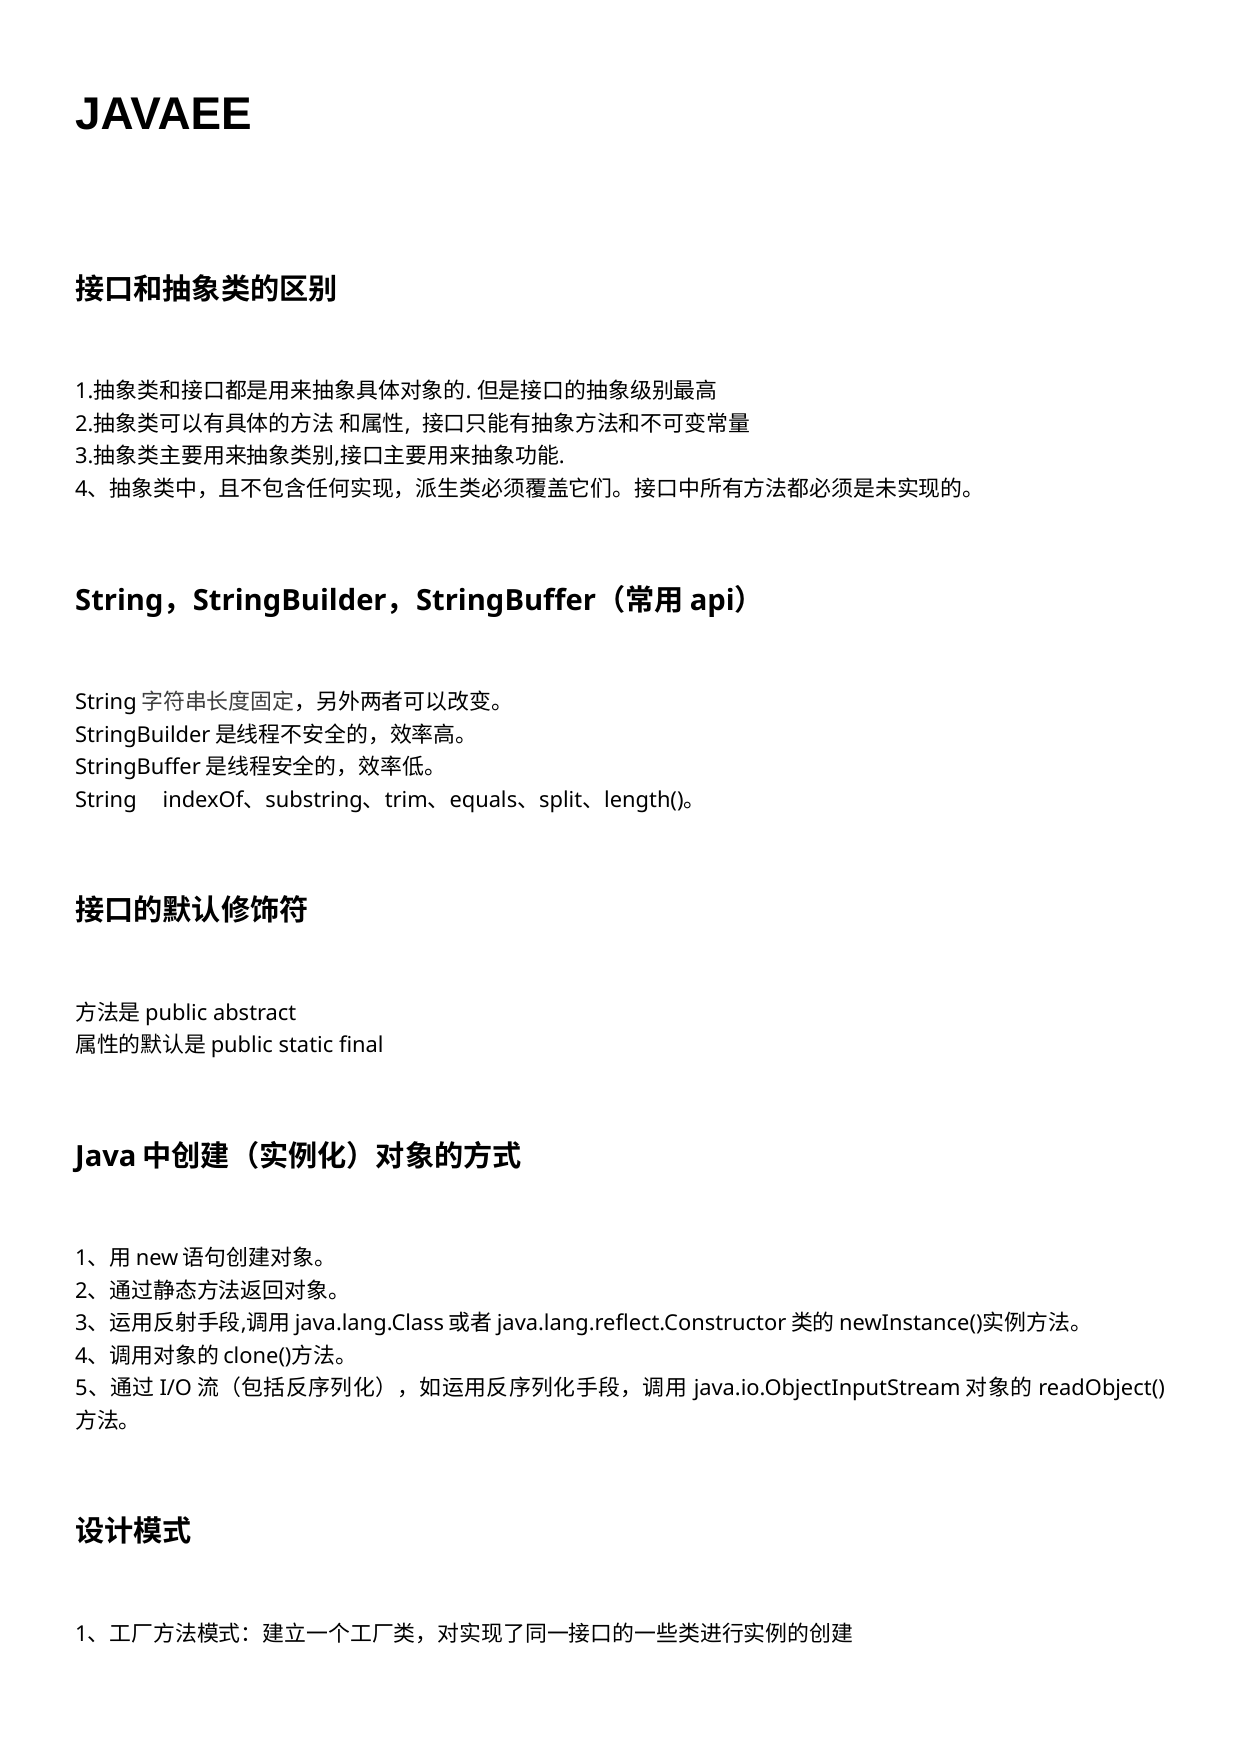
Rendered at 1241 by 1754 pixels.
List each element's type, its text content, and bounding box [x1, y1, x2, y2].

text StringBuilder是线程不安全的，效率高。 [75, 716, 1165, 749]
text 1.抽象类和接口都是用来抽象具体对象的. 但是接口的抽象级别最高 [75, 373, 1165, 406]
text 1、用new语句创建对象。 [75, 1240, 1165, 1272]
text 4、调用对象的clone()方法。 [75, 1337, 1165, 1370]
text String字符串长度固定，另外两者可以改变。 [294, 684, 1165, 716]
subtitle Java中创建（实例化）对象的方式 [75, 1121, 1165, 1186]
text 5、通过I/O流（包括反序列化），如运用反序列化手段，调用java.io.ObjectInputStream对象的 readObject()方法。 [75, 1370, 1165, 1435]
text 2.抽象类可以有具体的方法 和属性, 接口只能有抽象方法和不可变常量 [75, 406, 1165, 438]
text StringBuffer是线程安全的，效率低。 [75, 749, 1165, 781]
text 1、工厂方法模式：建立一个工厂类，对实现了同一接口的一些类进行实例的创建 [75, 1615, 1165, 1648]
subtitle 接口和抽象类的区别 [75, 254, 1165, 319]
subtitle String，StringBuilder，StringBuffer（常用api） [75, 565, 1165, 630]
subtitle JAVAEE [75, 81, 1165, 146]
text 4、抽象类中，且不包含任何实现，派生类必须覆盖它们。接口中所有方法都必须是未实现的。 [75, 471, 1165, 503]
subtitle 设计模式 [75, 1496, 1165, 1561]
text 方法是public abstract [75, 994, 1165, 1027]
text 2、通过静态方法返回对象。 [75, 1272, 1165, 1305]
text 3.抽象类主要用来抽象类别,接口主要用来抽象功能. [75, 438, 1165, 471]
text 3、运用反射手段,调用java.lang.Class或者java.lang.reflect.Constructor类的newInstance()实例方法。 [75, 1305, 1165, 1337]
text String indexOf、substring、trim、equals、split、length()。 [75, 781, 1165, 814]
text 属性的默认是public static final [75, 1027, 1165, 1059]
subtitle 接口的默认修饰符 [75, 875, 1165, 940]
